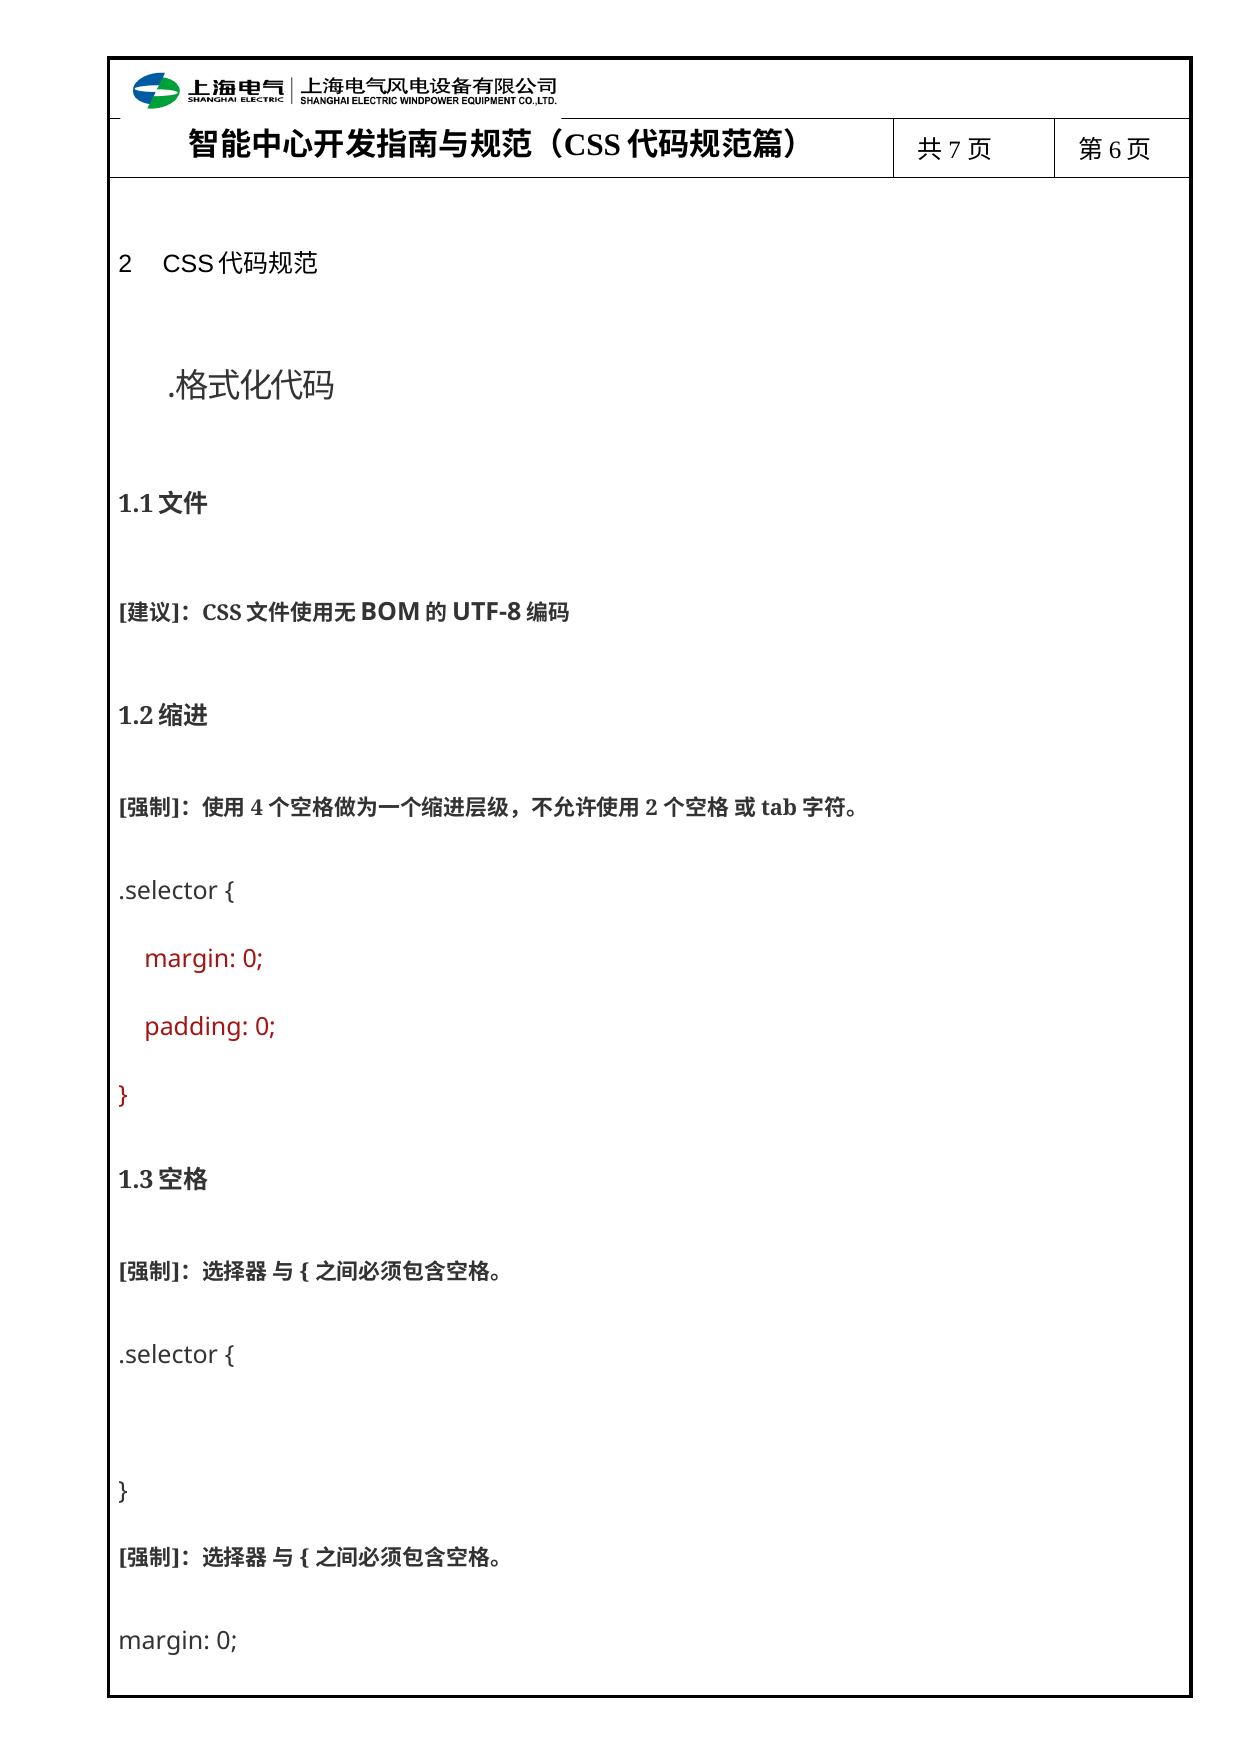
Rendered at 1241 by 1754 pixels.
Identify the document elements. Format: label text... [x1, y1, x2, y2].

text .selector { [118, 1320, 1181, 1388]
subtitle [强制]：使用 4 个空格做为一个缩进层级，不允许使用 2 个空格 或 tab 字符。 [118, 789, 1181, 823]
subtitle 1.1文件 [118, 468, 1181, 536]
subtitle [强制]：选择器 与 { 之间必须包含空格。 [118, 1539, 1181, 1573]
subtitle 1.3空格 [118, 1143, 1181, 1211]
subtitle .格式化代码 [167, 349, 1181, 417]
subtitle CSS代码规范 [118, 227, 1181, 295]
subtitle [强制]：选择器 与 { 之间必须包含空格。 [118, 1253, 1181, 1287]
text } [118, 1060, 1181, 1128]
subtitle [建议]：CSS文件使用无BOM的UTF-8编码 [118, 577, 1181, 645]
subtitle 1.2缩进 [118, 679, 1181, 747]
text margin: 0; [118, 1606, 1181, 1674]
text .selector { [118, 856, 1181, 924]
picture [120, 60, 562, 119]
text margin: 0; [118, 924, 1181, 992]
text } [118, 1456, 1181, 1523]
text padding: 0; [118, 992, 1181, 1060]
